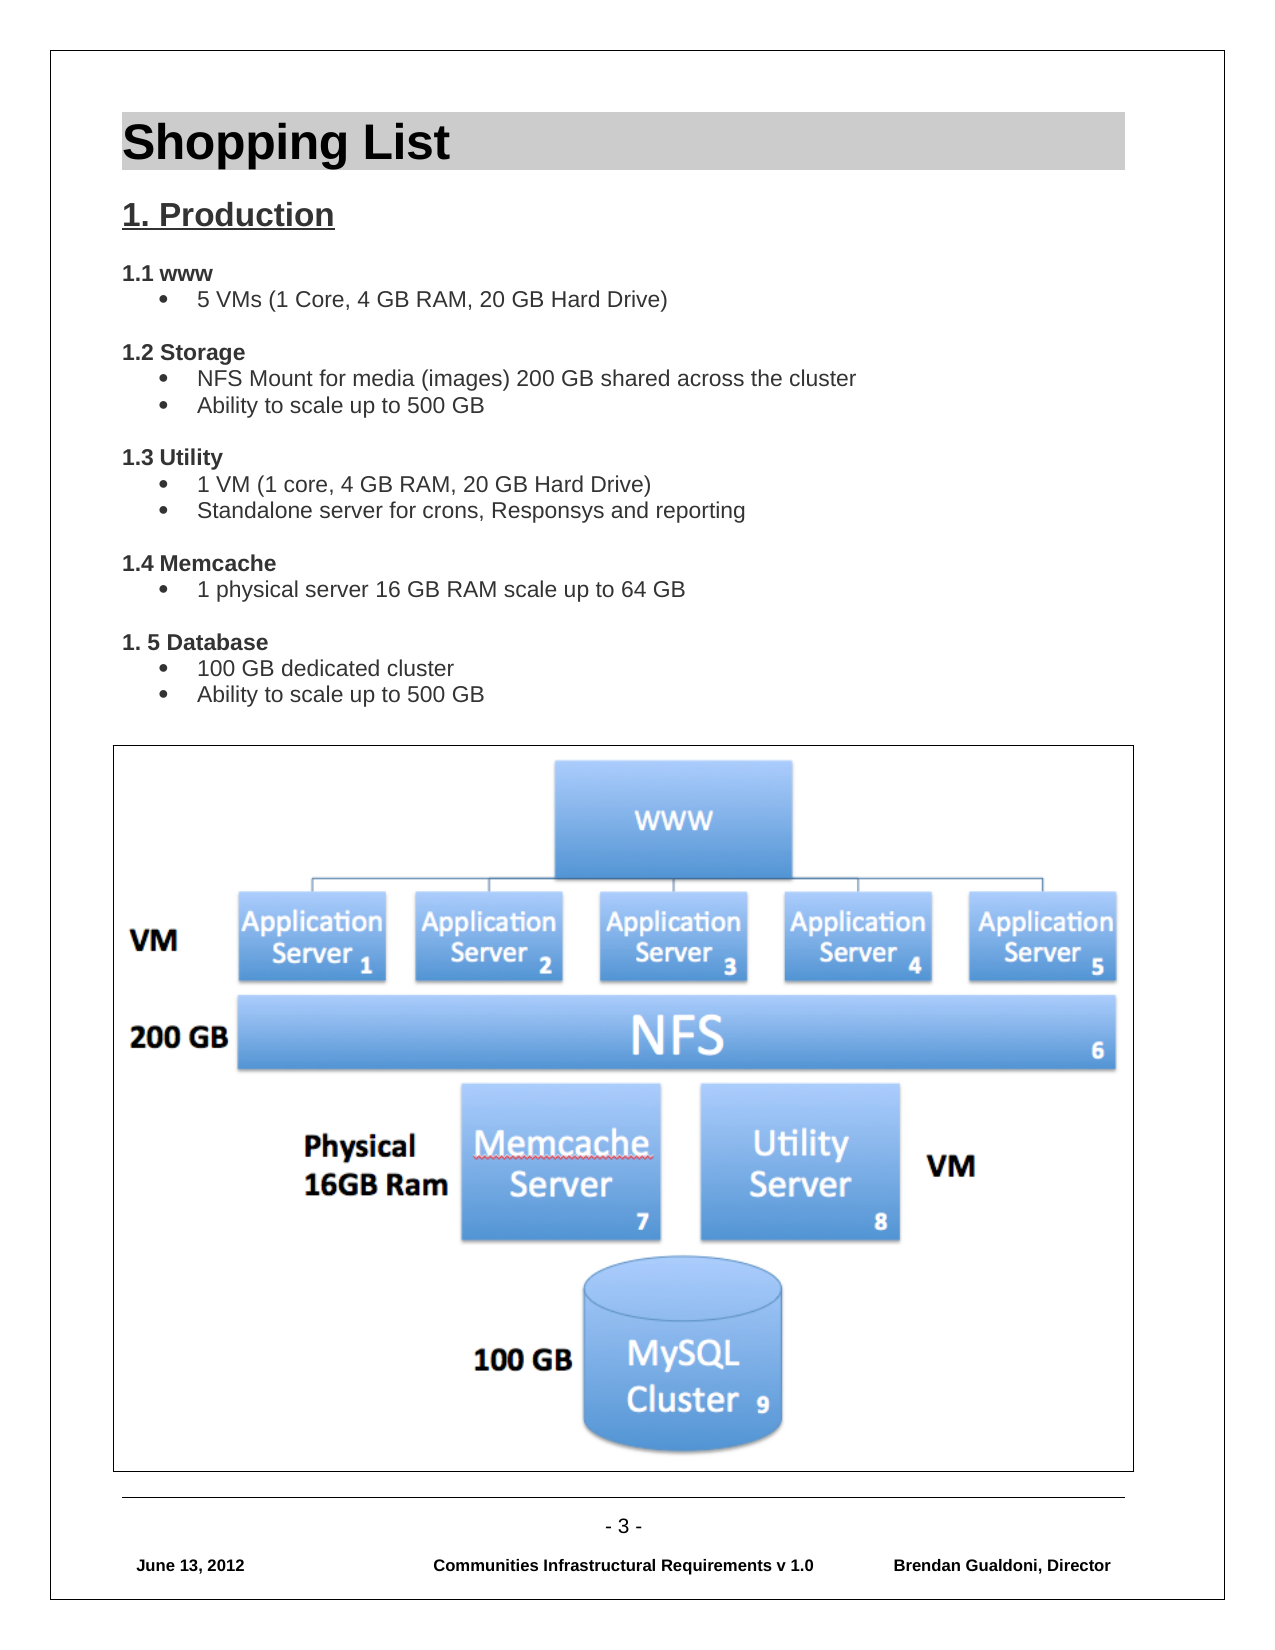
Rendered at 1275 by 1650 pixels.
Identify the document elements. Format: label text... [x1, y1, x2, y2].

list Standalone server for crons, Responsys and reporting [159, 497, 1125, 523]
list 100 GB dedicated cluster [159, 655, 1125, 681]
list 1 physical server 16 GB RAM scale up to 64 GB [159, 576, 1125, 602]
list 5 VMs (1 Core, 4 GB RAM, 20 GB Hard Drive) [159, 286, 1125, 312]
list www [122, 260, 1125, 286]
list 1 VM (1 core, 4 GB RAM, 20 GB Hard Drive) [159, 471, 1125, 497]
list Memcache [122, 550, 1125, 576]
list Ability to scale up to 500 GB [159, 681, 1125, 708]
text 1. 5 Database [122, 629, 1125, 655]
list Utility [122, 444, 1125, 471]
picture [121, 748, 1125, 1469]
subtitle Shopping List [122, 112, 1125, 170]
text 1. Production [122, 195, 1125, 233]
text 1.2 Storage [122, 339, 1125, 365]
list NFS Mount for media (images) 200 GB shared across the cluster [159, 365, 1125, 392]
list Ability to scale up to 500 GB [159, 392, 1125, 418]
